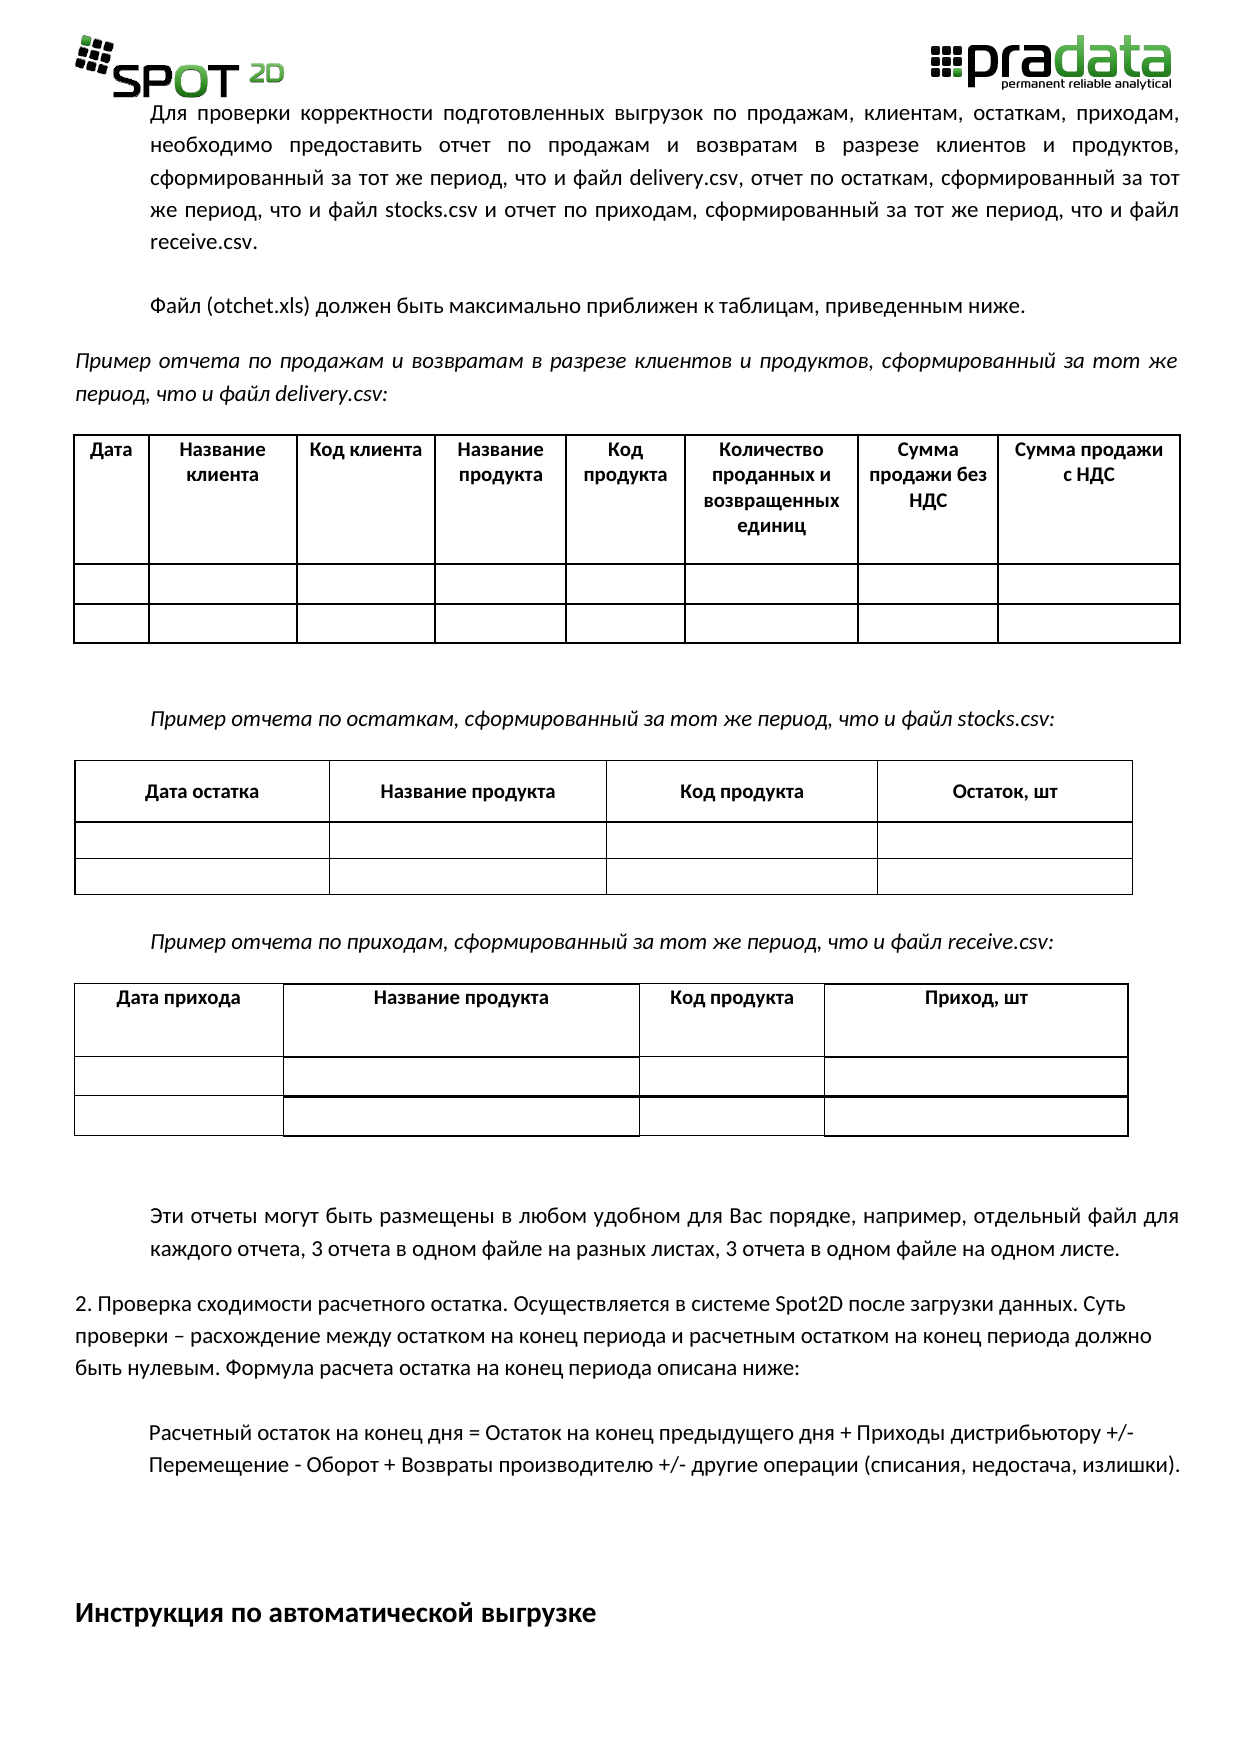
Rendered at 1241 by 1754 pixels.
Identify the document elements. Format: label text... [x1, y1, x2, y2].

table_header Код клиента [298, 436, 434, 563]
table_cell [298, 565, 434, 602]
table_header Остаток, шт [878, 761, 1132, 821]
table_cell [607, 859, 877, 894]
table_cell [76, 823, 329, 858]
list Файл (otchet.xls) должен быть максимально приближен к таблицам, приведенным ниже. [150, 291, 1181, 319]
table_cell [75, 565, 148, 602]
picture [75, 35, 285, 99]
table_cell [825, 1058, 1127, 1095]
table_header Дата прихода [75, 984, 283, 1056]
table_header Код продукта [567, 436, 684, 563]
table_cell [150, 565, 296, 602]
table_header Код продукта [640, 984, 824, 1056]
table_cell [607, 823, 877, 858]
table_header Дата остатка [76, 761, 329, 821]
list Эти отчеты могут быть размещены в любом удобном для Вас порядке, например, отдельный файл для каждого отчета, 3 отчета в одном файле на разных листах, 3 отчета в одном файле на одном листе. [150, 1202, 1181, 1262]
table_cell [150, 605, 296, 642]
table_cell [686, 565, 857, 602]
table_header Сумма продажи без НДС [859, 436, 997, 563]
table_cell [825, 1098, 1127, 1135]
table_header Количество проданных и возвращенных единиц [686, 436, 857, 563]
table_cell [284, 1098, 639, 1135]
table_cell [436, 605, 565, 642]
table_cell [330, 823, 606, 858]
table_cell [640, 1098, 824, 1135]
list Для проверки корректности подготовленных выгрузок по продажам, клиентам, остаткам, приходам, необходимо предоставить отчет по продажам и возвратам в разрезе клиентов и продуктов, сформированный за тот же период, что и файл delivery.csv, отчет по остаткам, сформированный за тот же период, что и файл stocks.csv и отчет по приходам, сформированный за тот же период, что и файл receive.csv. [150, 98, 1181, 255]
table_cell [284, 1058, 639, 1095]
table_cell [76, 859, 329, 894]
text Пример отчета по продажам и возвратам в разрезе клиентов и продуктов, сформированный за тот же период, что и файл delivery.csv: [75, 347, 1181, 407]
table_header Сумма продажи с НДС [999, 436, 1179, 563]
table_cell [999, 565, 1179, 602]
subtitle Инструкция по автоматической выгрузке [75, 1594, 1181, 1630]
table_header Название клиента [150, 436, 296, 563]
table_header Код продукта [607, 761, 877, 821]
table_cell [75, 1096, 283, 1135]
picture [920, 29, 1182, 99]
table_cell [640, 1057, 824, 1095]
table_cell [859, 605, 997, 642]
table_cell [878, 859, 1132, 894]
table_cell [75, 1057, 283, 1095]
table_cell [999, 605, 1179, 642]
table_cell [298, 605, 434, 642]
table_header Название продукта [436, 436, 565, 563]
text Расчетный остаток на конец дня = Остаток на конец предыдущего дня + Приходы дистрибьютору +/- Перемещение - Оборот + Возвраты производителю +/- другие операции (списания, недостача, излишки). [149, 1418, 1181, 1478]
list Пример отчета по остаткам, сформированный за тот же период, что и файл stocks.csv: [150, 704, 1181, 732]
table_header Название продукта [330, 761, 606, 821]
table_cell [330, 859, 606, 894]
list Пример отчета по приходам, сформированный за тот же период, что и файл receive.csv: [150, 927, 1181, 955]
table_cell [859, 565, 997, 602]
table_cell [878, 823, 1132, 858]
table_header Приход, шт [825, 985, 1127, 1056]
table_cell [686, 605, 857, 642]
table_cell [567, 565, 684, 602]
table_header Дата [75, 436, 148, 563]
table_header Название продукта [284, 985, 639, 1056]
table_cell [567, 605, 684, 642]
table_cell [75, 605, 148, 642]
text 2. Проверка сходимости расчетного остатка. Осуществляется в системе Spot2D после загрузки данных. Суть проверки – расхождение между остатком на конец периода и расчетным остатком на конец периода должно быть нулевым. Формула расчета остатка на конец периода описана ниже: [75, 1289, 1181, 1381]
table_cell [436, 565, 565, 602]
